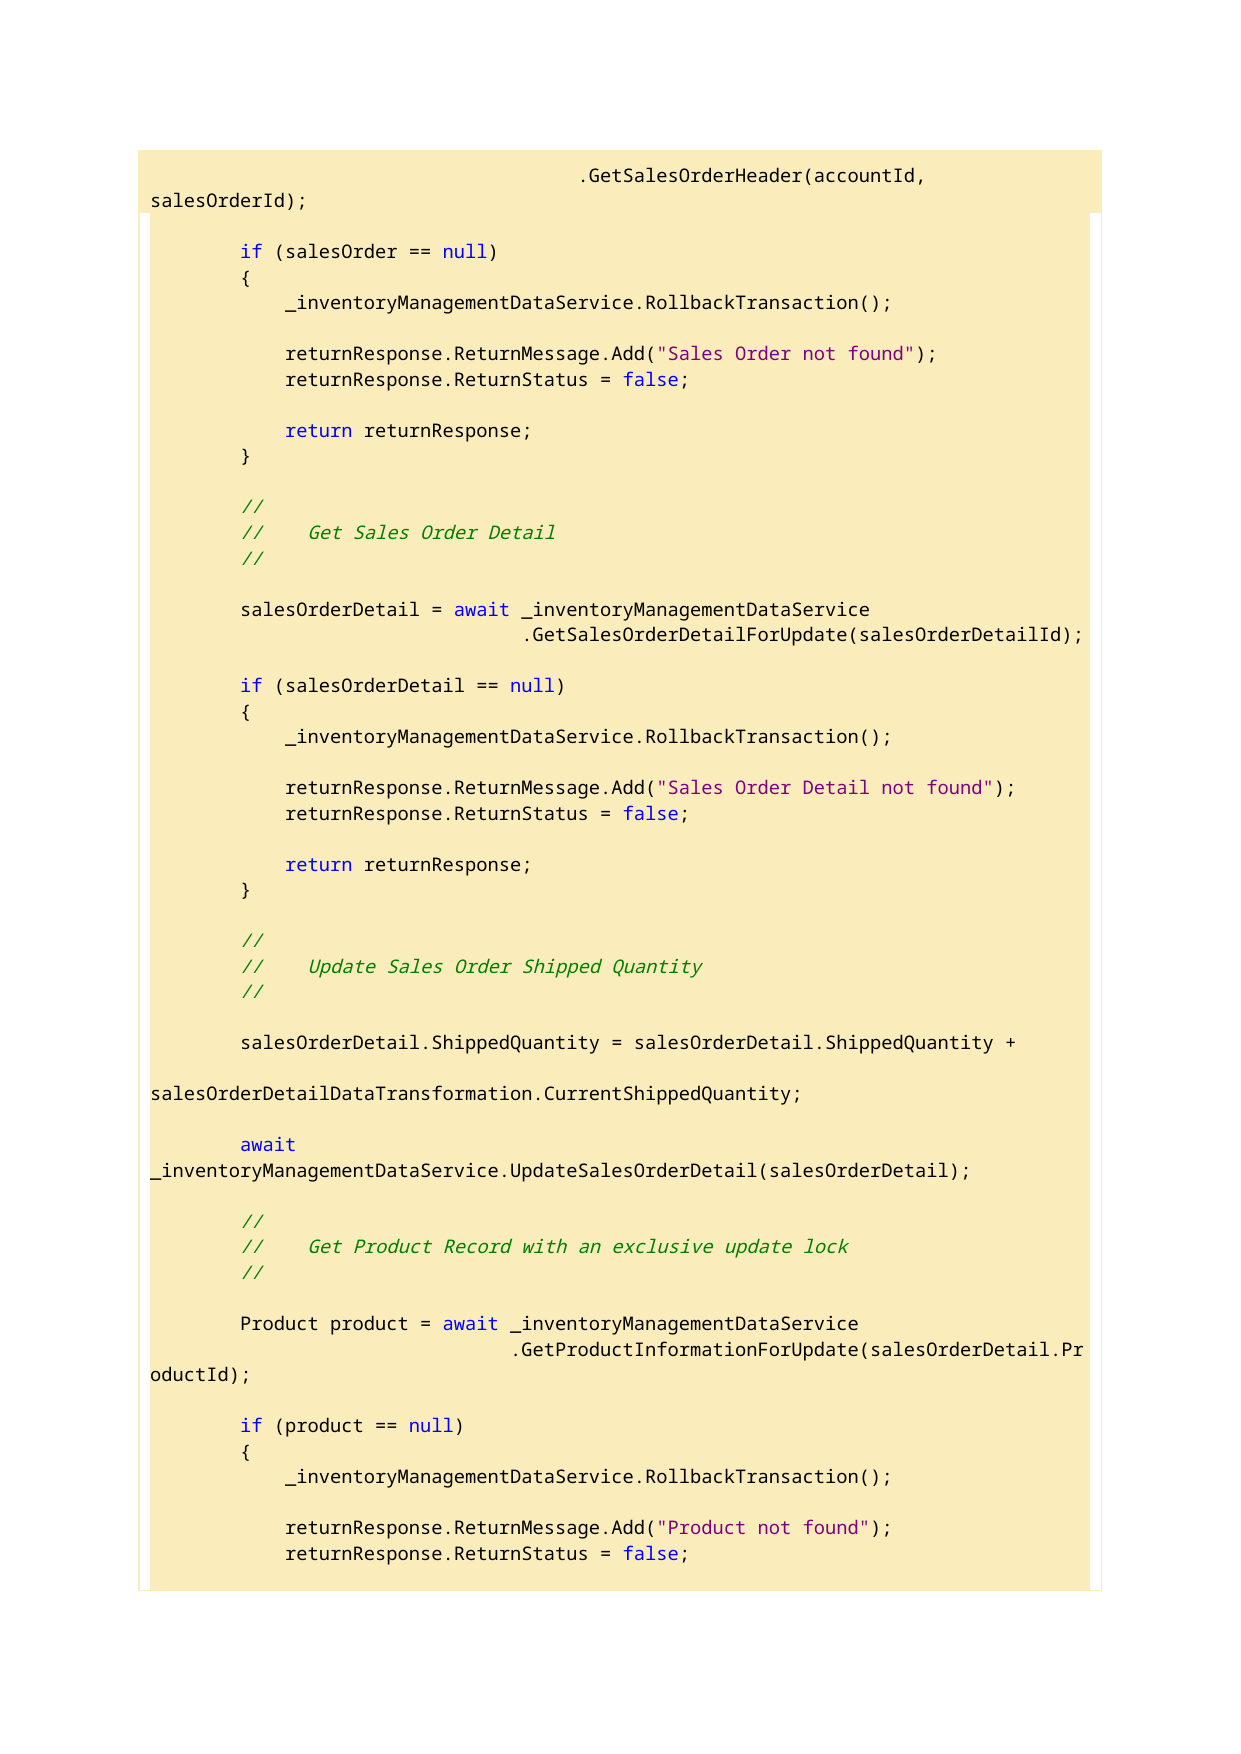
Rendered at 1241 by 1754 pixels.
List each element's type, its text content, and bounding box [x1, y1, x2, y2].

text _inventoryManagementDataService.RollbackTransaction(); [150, 1463, 1090, 1489]
text // [150, 979, 1090, 1004]
text // [150, 1259, 1090, 1285]
text .GetProductInformationForUpdate(salesOrderDetail.ProductId); [150, 1336, 1090, 1387]
text return returnResponse; [150, 851, 1090, 877]
text returnResponse.ReturnMessage.Add("Product not found"); [150, 1514, 1090, 1540]
text await _inventoryManagementDataService.UpdateSalesOrderDetail(salesOrderDetail); [150, 1132, 1090, 1183]
text _inventoryManagementDataService.RollbackTransaction(); [150, 289, 1090, 315]
text // [150, 494, 1090, 519]
text // Get Sales Order Detail [150, 519, 1090, 545]
text // [150, 928, 1090, 953]
text { [150, 698, 1090, 723]
text .GetSalesOrderDetailForUpdate(salesOrderDetailId); [150, 621, 1090, 647]
text salesOrderDetail = await _inventoryManagementDataService [150, 596, 1090, 621]
text } [150, 877, 1090, 902]
text if (product == null) [150, 1412, 1090, 1438]
text // Get Product Record with an exclusive update lock [150, 1234, 1090, 1259]
text salesOrderDetailDataTransformation.CurrentShippedQuantity; [150, 1055, 1090, 1106]
text { [150, 1438, 1090, 1463]
text returnResponse.ReturnStatus = false; [150, 800, 1090, 826]
text if (salesOrder == null) [150, 238, 1090, 264]
text return returnResponse; [150, 417, 1090, 443]
text if (salesOrderDetail == null) [150, 672, 1090, 698]
text returnResponse.ReturnStatus = false; [150, 1540, 1090, 1566]
text _inventoryManagementDataService.RollbackTransaction(); [150, 723, 1090, 749]
text // [150, 545, 1090, 570]
text returnResponse.ReturnMessage.Add("Sales Order Detail not found"); [150, 774, 1090, 800]
text returnResponse.ReturnStatus = false; [150, 366, 1090, 392]
text { [150, 264, 1090, 289]
text Product product = await _inventoryManagementDataService [150, 1310, 1090, 1336]
text returnResponse.ReturnMessage.Add("Sales Order not found"); [150, 341, 1090, 366]
text // [150, 1208, 1090, 1234]
text // Update Sales Order Shipped Quantity [150, 953, 1090, 979]
text salesOrderDetail.ShippedQuantity = salesOrderDetail.ShippedQuantity + [150, 1030, 1090, 1055]
text .GetSalesOrderHeader(accountId, salesOrderId); [140, 152, 1101, 213]
text } [150, 443, 1090, 468]
